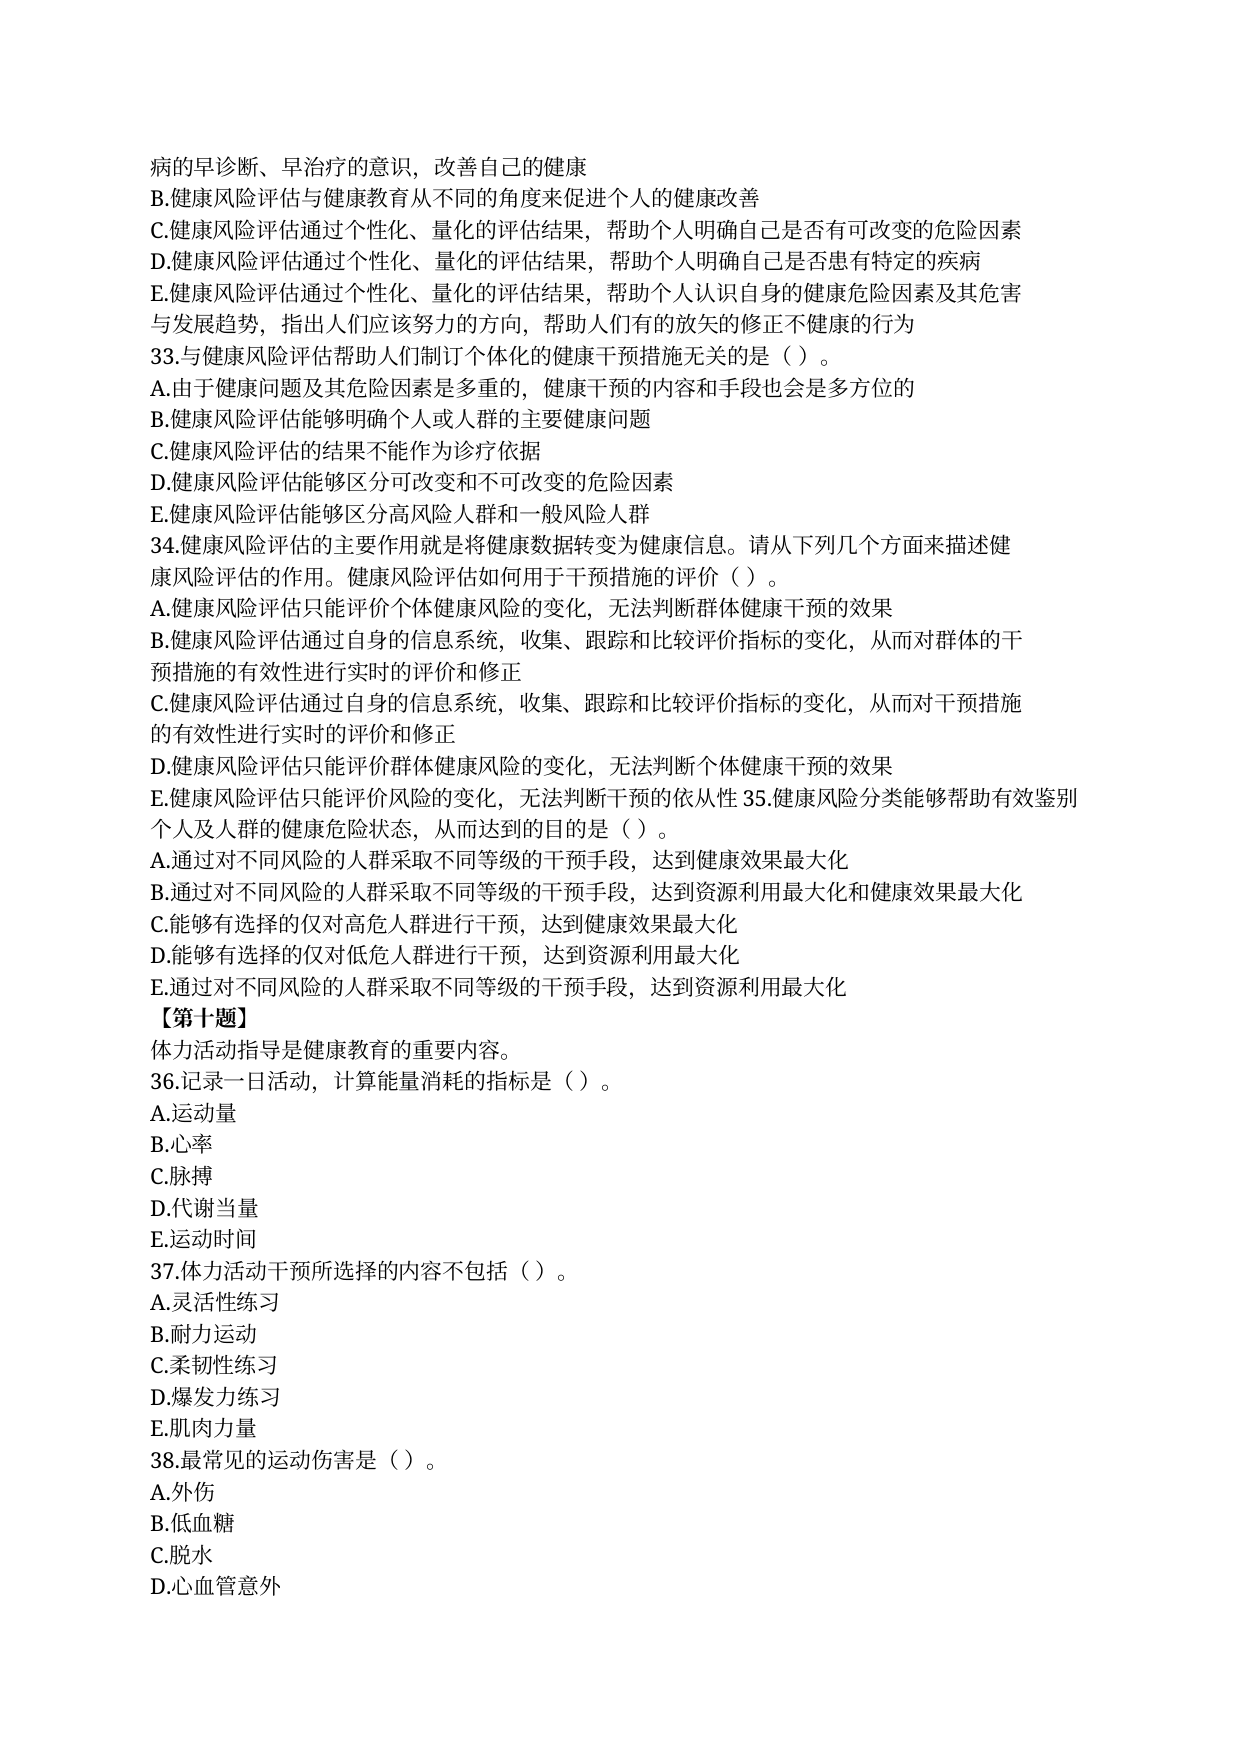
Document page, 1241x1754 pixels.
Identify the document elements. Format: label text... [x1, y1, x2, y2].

text B.健康风险评估与健康教育从不同的角度来促进个人的健康改善 [150, 181, 1090, 213]
text 33.与健康风险评估帮助人们制订个体化的健康干预措施无关的是（ ）。 [150, 339, 1090, 371]
text 预措施的有效性进行实时的评价和修正 [150, 655, 1090, 686]
text D.代谢当量 [150, 1191, 1090, 1222]
text E.健康风险评估只能评价风险的变化，无法判断干预的依从性35.健康风险分类能够帮助有效鉴别个人及人群的健康危险状态，从而达到的目的是（ ）。 [150, 781, 1090, 844]
text 37.体力活动干预所选择的内容不包括（ ）。 [150, 1254, 1090, 1285]
text B.通过对不同风险的人群采取不同等级的干预手段，达到资源利用最大化和健康效果最大化 [150, 875, 1090, 907]
text A.灵活性练习 [150, 1285, 1090, 1317]
text 与发展趋势，指出人们应该努力的方向，帮助人们有的放矢的修正不健康的行为 [150, 308, 1090, 339]
text A.运动量 [150, 1096, 1090, 1128]
text D.能够有选择的仅对低危人群进行干预，达到资源利用最大化 [150, 938, 1090, 970]
text A.由于健康问题及其危险因素是多重的，健康干预的内容和手段也会是多方位的 [150, 371, 1090, 402]
text C.脉搏 [150, 1159, 1090, 1191]
text A.通过对不同风险的人群采取不同等级的干预手段，达到健康效果最大化 [150, 844, 1090, 875]
text B.耐力运动 [150, 1317, 1090, 1348]
text D.健康风险评估只能评价群体健康风险的变化，无法判断个体健康干预的效果 [150, 749, 1090, 781]
text 病的早诊断、早治疗的意识，改善自己的健康 [150, 150, 1090, 181]
text D.爆发力练习 [150, 1380, 1090, 1412]
text 的有效性进行实时的评价和修正 [150, 718, 1090, 749]
text 【第十题】 [150, 1002, 1090, 1033]
text C.健康风险评估通过自身的信息系统，收集、跟踪和比较评价指标的变化，从而对干预措施 [150, 686, 1090, 718]
text E.肌肉力量 [150, 1412, 1090, 1443]
text 体力活动指导是健康教育的重要内容。 [150, 1033, 1090, 1064]
text B.健康风险评估能够明确个人或人群的主要健康问题 [150, 402, 1090, 434]
text 康风险评估的作用。健康风险评估如何用于干预措施的评价（ ）。 [150, 560, 1090, 592]
text B.低血糖 [150, 1506, 1090, 1538]
text E.健康风险评估能够区分高风险人群和一般风险人群 [150, 497, 1090, 528]
text D.健康风险评估通过个性化、量化的评估结果，帮助个人明确自己是否患有特定的疾病 [150, 244, 1090, 276]
text B.健康风险评估通过自身的信息系统，收集、跟踪和比较评价指标的变化，从而对群体的干 [150, 623, 1090, 655]
text D.心血管意外 [150, 1569, 1090, 1601]
text C.能够有选择的仅对高危人群进行干预，达到健康效果最大化 [150, 907, 1090, 938]
text C.健康风险评估的结果不能作为诊疗依据 [150, 434, 1090, 465]
text 34.健康风险评估的主要作用就是将健康数据转变为健康信息。请从下列几个方面来描述健 [150, 528, 1090, 560]
text D.健康风险评估能够区分可改变和不可改变的危险因素 [150, 465, 1090, 497]
text 36.记录一日活动，计算能量消耗的指标是（ ）。 [150, 1064, 1090, 1096]
text A.健康风险评估只能评价个体健康风险的变化，无法判断群体健康干预的效果 [150, 592, 1090, 623]
text E.健康风险评估通过个性化、量化的评估结果，帮助个人认识自身的健康危险因素及其危害 [150, 276, 1090, 308]
text C.柔韧性练习 [150, 1348, 1090, 1380]
text E.运动时间 [150, 1222, 1090, 1254]
text E.通过对不同风险的人群采取不同等级的干预手段，达到资源利用最大化 [150, 970, 1090, 1002]
text C.健康风险评估通过个性化、量化的评估结果，帮助个人明确自己是否有可改变的危险因素 [150, 213, 1090, 244]
text C.脱水 [150, 1538, 1090, 1569]
text A.外伤 [150, 1475, 1090, 1506]
text 38.最常见的运动伤害是（ ）。 [150, 1443, 1090, 1475]
text B.心率 [150, 1128, 1090, 1159]
